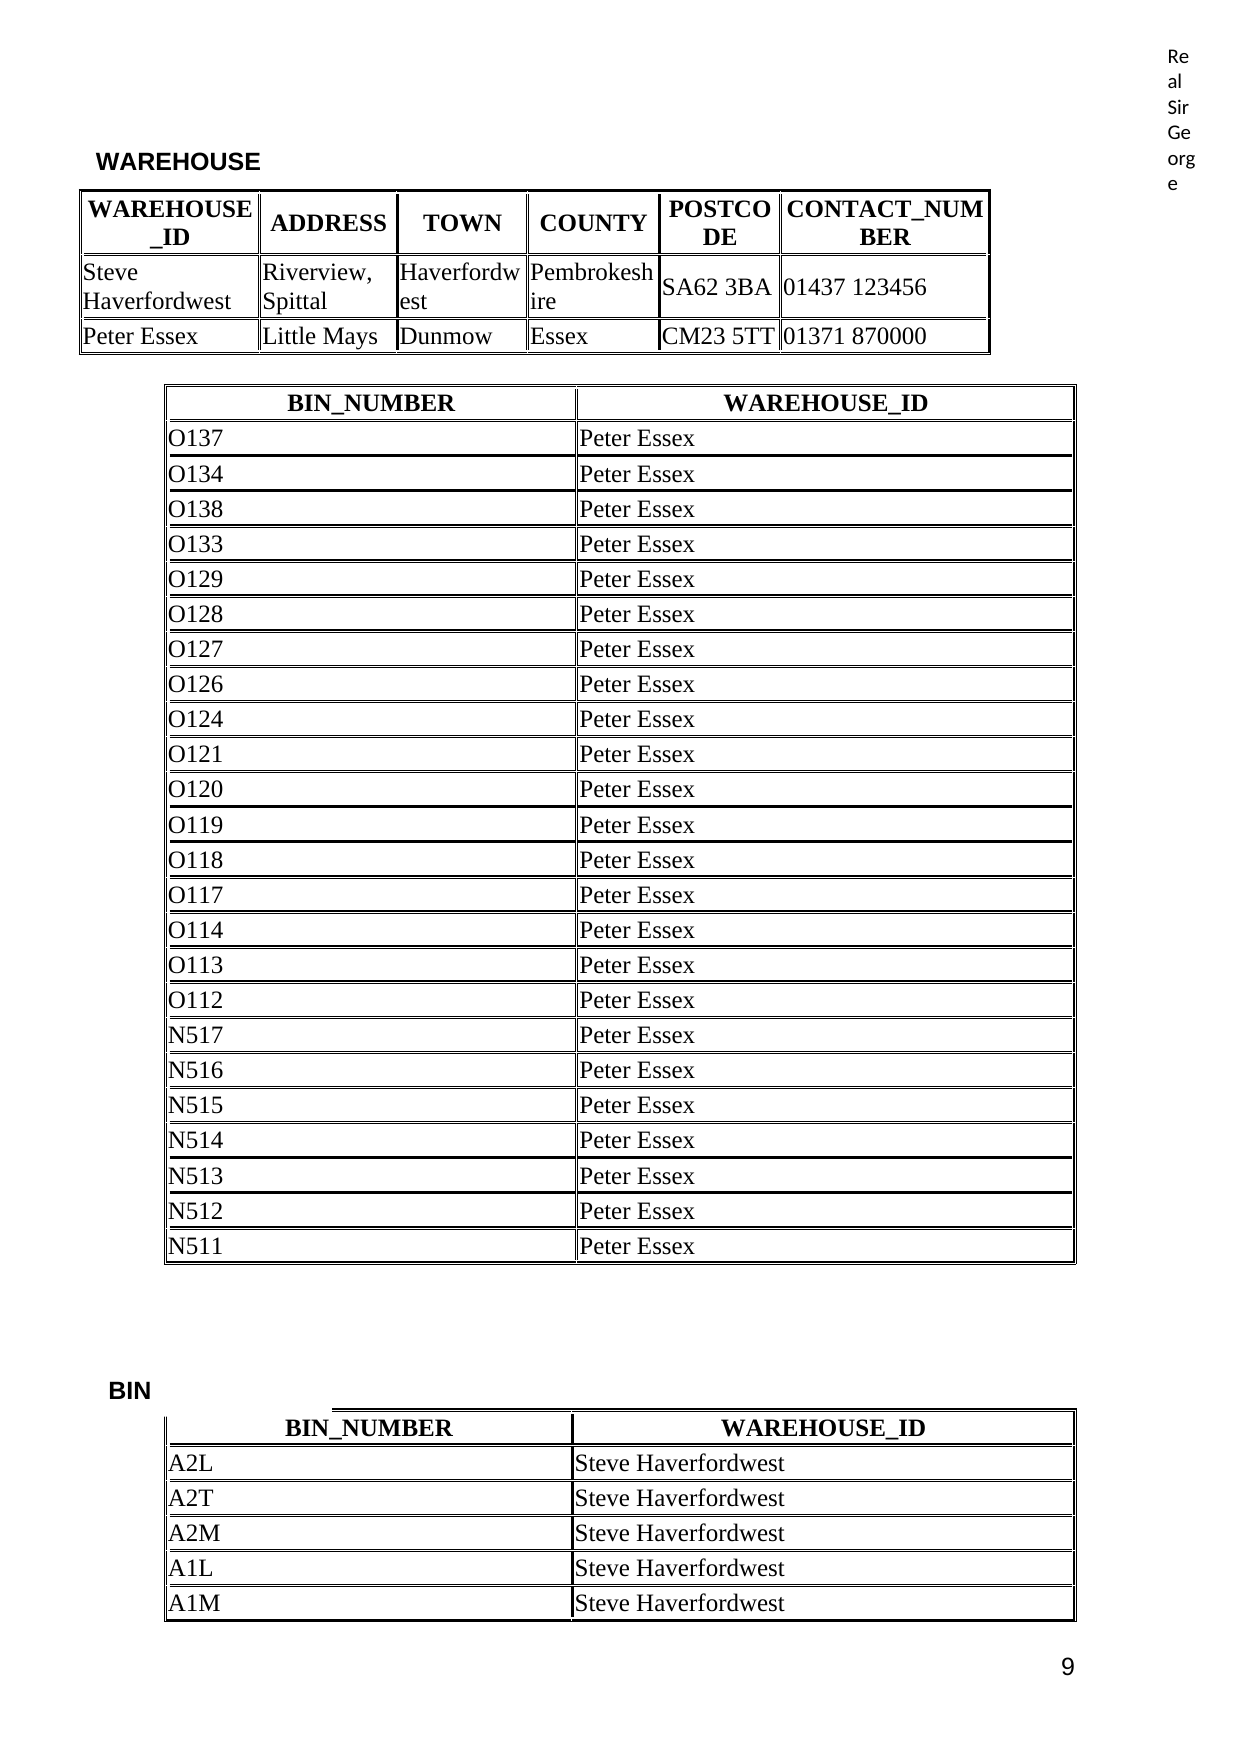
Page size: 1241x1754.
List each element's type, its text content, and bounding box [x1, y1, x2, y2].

table_header WAREHOUSE_ID [577, 387, 1073, 419]
table_cell N511 [167, 1226, 577, 1261]
table_header COUNTY [528, 192, 659, 253]
table_cell N512 [167, 1191, 575, 1226]
table_cell O126 [167, 665, 575, 699]
table_cell 01371 870000 [781, 317, 989, 352]
table_cell O121 [165, 735, 577, 770]
table_cell Peter Essex [578, 945, 1074, 980]
table_cell Peter Essex [578, 1156, 1073, 1191]
table_cell Peter Essex [577, 419, 1075, 454]
table_cell O117 [167, 875, 575, 910]
table_cell N513 [167, 1156, 575, 1191]
table_cell Steve Haverfordwest [574, 1514, 1074, 1549]
table_cell Peter Essex [578, 489, 1073, 524]
table_cell Peter Essex [578, 454, 1073, 489]
table_header BIN_NUMBER [167, 387, 577, 419]
table_cell N517 [165, 1016, 577, 1051]
table_cell Steve Haverfordwest [574, 1443, 1074, 1478]
table_cell Steve Haverfordwest [572, 1584, 1075, 1619]
table_cell Peter Essex [577, 1051, 1075, 1086]
table_cell Steve Haverfordwest [80, 253, 260, 317]
table_cell 01437 123456 [781, 253, 989, 317]
table_cell N514 [165, 1121, 577, 1156]
table_cell Dunmow [397, 320, 528, 352]
table_cell Peter Essex [578, 700, 1074, 735]
table_cell A1L [165, 1549, 572, 1584]
table_cell O120 [165, 770, 577, 805]
table_cell O129 [167, 559, 575, 594]
table_cell Peter Essex [578, 594, 1074, 629]
table_cell Peter Essex [578, 1191, 1073, 1226]
table_cell O127 [167, 629, 575, 664]
table_cell O124 [167, 700, 575, 735]
table_cell Peter Essex [578, 875, 1074, 910]
table_cell Peter Essex [578, 524, 1074, 559]
table_cell Pembrokeshire [529, 256, 658, 317]
table_cell N515 [165, 1086, 577, 1121]
table_cell Peter Essex [577, 1016, 1075, 1051]
table_cell Peter Essex [577, 735, 1075, 770]
table_cell Steve Haverfordwest [574, 1479, 1074, 1513]
table_cell O137 [165, 419, 577, 454]
table_header CONTACT_NUMBER [781, 192, 988, 253]
table_cell O118 [167, 840, 575, 875]
table_cell Peter Essex [578, 840, 1073, 875]
table_header POSTCODE [659, 192, 781, 253]
table_cell O134 [167, 454, 575, 489]
table_cell Peter Essex [578, 980, 1074, 1016]
table_header TOWN [397, 192, 528, 253]
table_header WAREHOUSE_ID [82, 192, 260, 253]
table_cell A2M [167, 1514, 571, 1549]
table_cell Peter Essex [577, 1121, 1075, 1156]
table_cell Peter Essex [578, 559, 1074, 594]
table_cell O128 [167, 594, 575, 629]
table_cell Little Mays [260, 320, 397, 352]
table_cell Peter Essex [577, 1226, 1074, 1261]
table_header ADDRESS [260, 191, 397, 253]
table_cell N516 [165, 1051, 577, 1086]
table_cell O138 [167, 489, 575, 524]
table_cell O119 [167, 805, 575, 840]
table_cell CM23 5TT [659, 320, 781, 352]
table_cell Riverview, Spittal [261, 256, 396, 317]
table_cell O114 [167, 910, 575, 945]
table_cell Peter Essex [578, 665, 1074, 699]
table_cell Essex [528, 320, 659, 352]
table_cell Peter Essex [578, 910, 1074, 945]
table_cell Peter Essex [577, 1086, 1075, 1121]
table_cell Peter Essex [80, 317, 260, 352]
table_header WAREHOUSE_ID [572, 1412, 1073, 1443]
table_cell A1M [165, 1584, 572, 1619]
table_header BIN_NUMBER [167, 1410, 572, 1443]
table_cell O112 [167, 980, 575, 1016]
table_cell O113 [167, 945, 575, 980]
table_cell A2T [167, 1479, 571, 1513]
table_cell O133 [167, 524, 575, 559]
table_cell Steve Haverfordwest [572, 1549, 1075, 1584]
table_cell SA62 3BA [661, 256, 779, 317]
table_cell Peter Essex [578, 629, 1074, 664]
table_cell Peter Essex [578, 805, 1073, 840]
table_cell Haverfordwest [399, 256, 526, 317]
table_cell Peter Essex [577, 770, 1075, 805]
table_cell A2L [167, 1443, 571, 1478]
